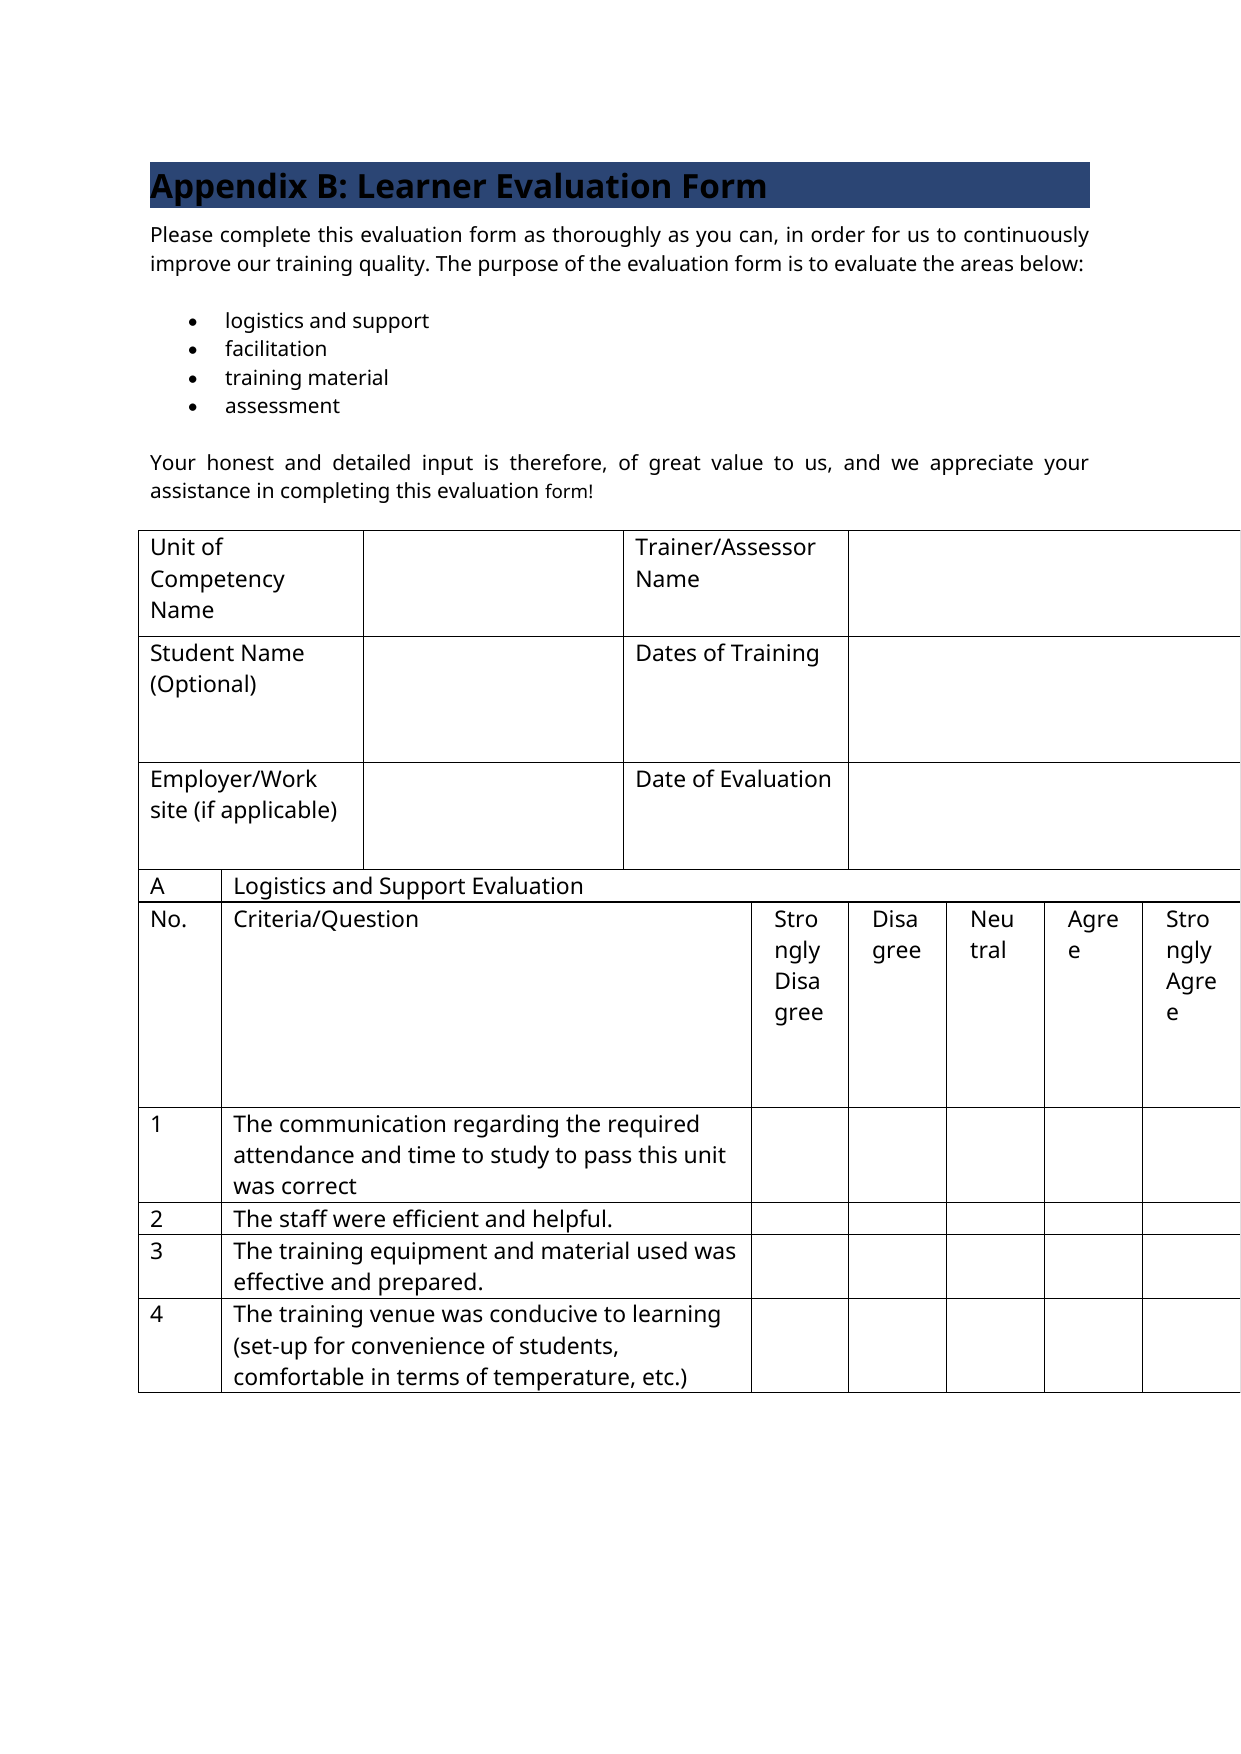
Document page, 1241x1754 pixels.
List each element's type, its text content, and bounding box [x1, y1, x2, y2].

table_cell The training venue was conducive to learning (set-up for convenience of students, comfortable in terms of temperature, etc.) [222, 1299, 751, 1392]
text Appendix B: Learner Evaluation Form [150, 162, 1090, 208]
list training material [187, 363, 1090, 391]
table_header [849, 531, 1240, 636]
table_cell [849, 637, 1240, 762]
table_cell [1143, 1235, 1240, 1297]
table_cell 4 [139, 1299, 221, 1392]
table_cell [849, 1203, 946, 1234]
table_cell [1045, 1235, 1142, 1297]
table_cell [1143, 1203, 1240, 1234]
table_cell Employer/Work site (if applicable) [139, 763, 363, 869]
table_cell Neutral [947, 903, 1044, 1107]
table_cell [849, 1235, 946, 1297]
table_cell Strongly Agree [1143, 903, 1240, 1107]
table_cell No. [139, 903, 221, 1107]
table_cell 2 [139, 1203, 221, 1234]
table_cell [947, 1203, 1044, 1234]
table_cell The staff were efficient and helpful. [222, 1203, 751, 1234]
table_cell Agree [1045, 903, 1142, 1107]
table_cell Criteria/Question [222, 903, 751, 1107]
table_cell [364, 763, 623, 869]
table_cell Logistics and Support Evaluation [222, 870, 1240, 901]
list assessment [187, 391, 1090, 419]
list facilitation [187, 334, 1090, 363]
table_cell The training equipment and material used was effective and prepared. [222, 1235, 751, 1297]
table_cell Dates of Training [624, 637, 848, 762]
table_cell Student Name (Optional) [139, 637, 363, 762]
table_cell [1045, 1299, 1142, 1392]
table_cell [947, 1235, 1044, 1297]
table_cell [849, 763, 1240, 869]
table_cell [752, 1108, 848, 1202]
table_cell Date of Evaluation [624, 763, 848, 869]
text Please complete this evaluation form as thoroughly as you can, in order for us to continuously improve our training quality. The purpose of the evaluation form is to evaluate the areas below: [150, 220, 1090, 277]
table_cell A [139, 870, 221, 901]
table_cell [947, 1299, 1044, 1392]
table_cell [849, 1108, 946, 1202]
table_header Trainer/Assessor Name [624, 531, 848, 636]
table_cell [752, 1299, 848, 1392]
table_cell [752, 1203, 848, 1234]
table_cell [1045, 1108, 1142, 1202]
table_cell [752, 1235, 848, 1297]
table_cell The communication regarding the required attendance and time to study to pass this unit was correct [222, 1108, 751, 1202]
text Your honest and detailed input is therefore, of great value to us, and we appreciate your assistance in completing this evaluation form! [150, 448, 1090, 505]
table_cell [1143, 1299, 1240, 1392]
table_cell 3 [139, 1235, 221, 1297]
table_header Unit of Competency Name [139, 531, 363, 636]
table_cell [1143, 1108, 1240, 1202]
list logistics and support [187, 306, 1090, 334]
table_header [364, 531, 623, 636]
table_cell [364, 637, 623, 762]
table_cell [947, 1108, 1044, 1202]
table_cell 1 [139, 1108, 221, 1202]
table_cell Strongly Disagree [752, 903, 848, 1107]
table_cell Disagree [849, 903, 946, 1107]
table_cell [849, 1299, 946, 1392]
table_cell [1045, 1203, 1142, 1234]
